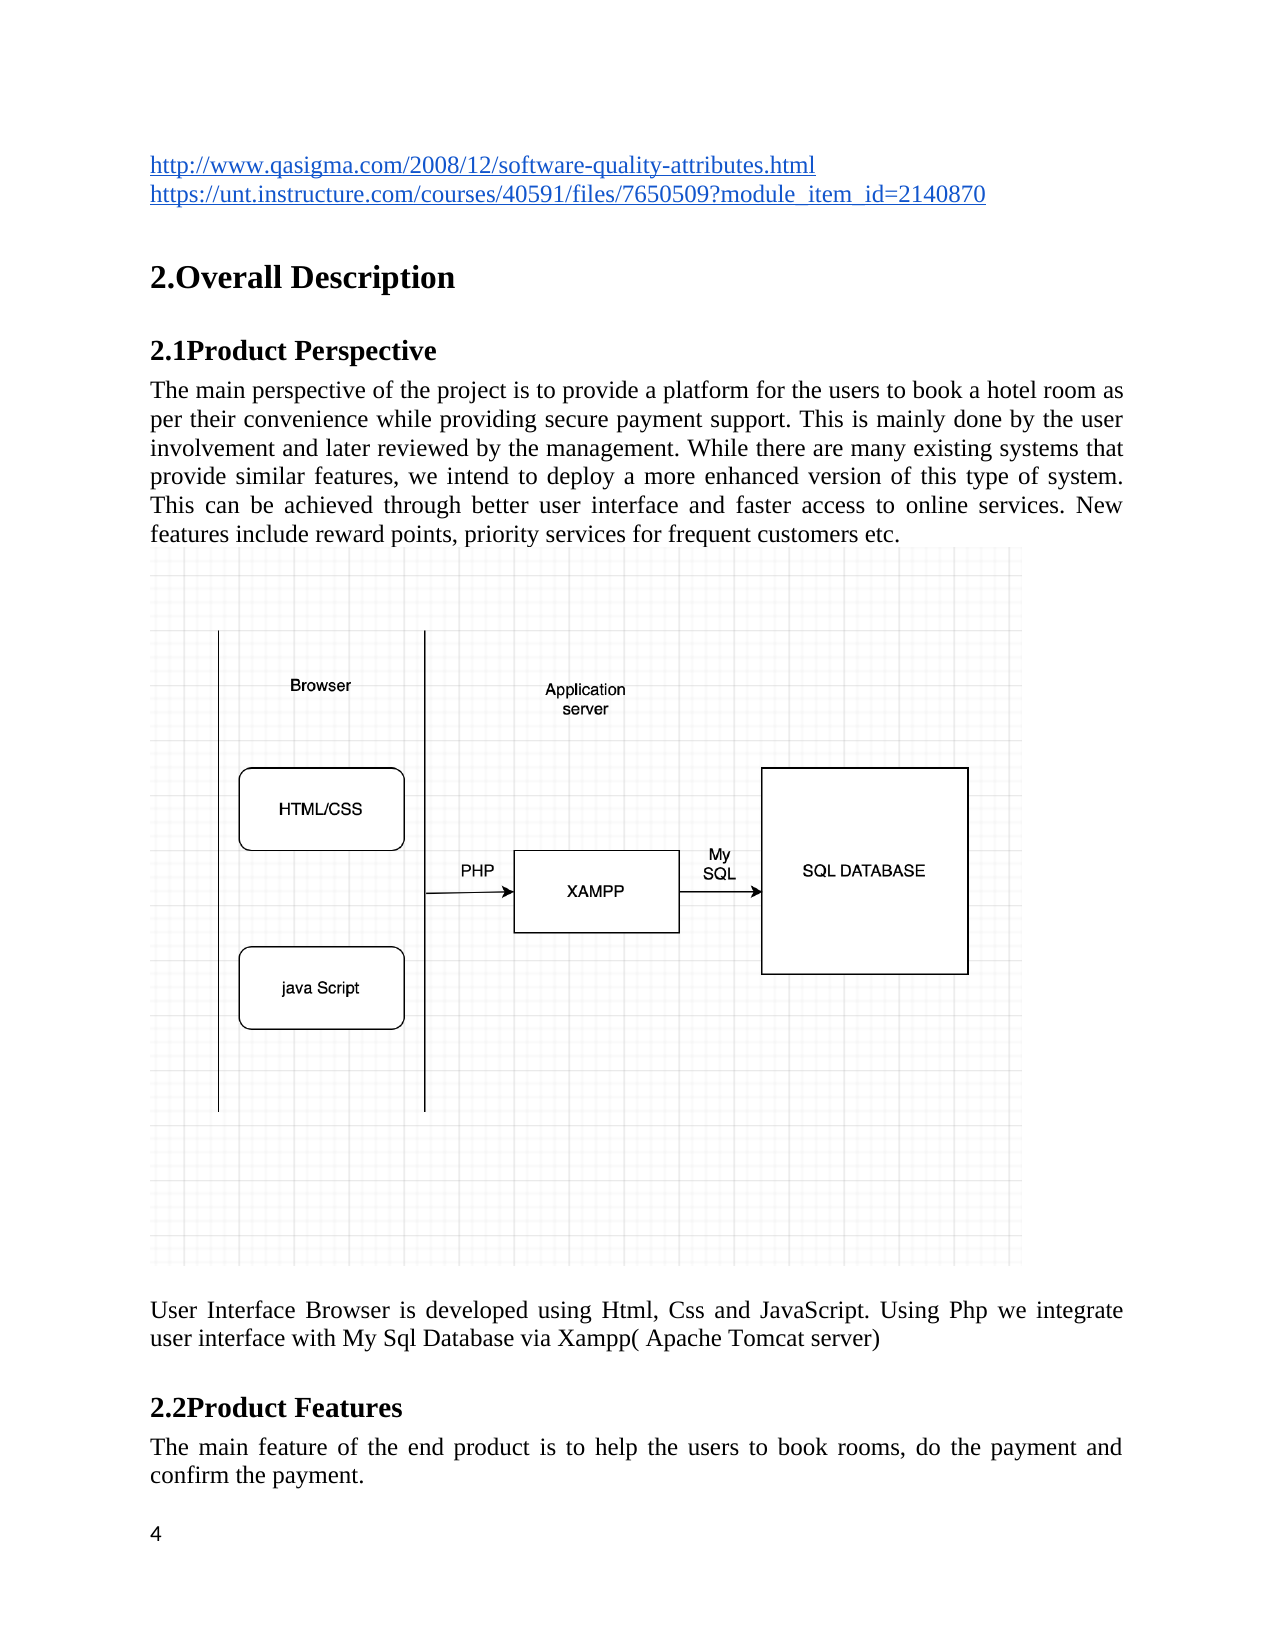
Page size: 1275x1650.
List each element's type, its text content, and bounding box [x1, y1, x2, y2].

text The main feature of the end product is to help the users to book rooms, do the payment and confirm the payment. [150, 1432, 1125, 1489]
text 2.2Product Features [150, 1390, 1125, 1423]
picture [150, 547, 1022, 1266]
text 2.1Product Perspective [150, 333, 1125, 367]
text 2.Overall Description [150, 257, 1125, 296]
text User Interface Browser is developed using Html, Css and JavaScript. Using Php we integrate user interface with My Sql Database via Xampp( Apache Tomcat server) [150, 1295, 1125, 1352]
text https://unt.instructure.com/courses/40591/files/7650509?module_item_id=2140870 [150, 179, 1125, 207]
text The main perspective of the project is to provide a platform for the users to book a hotel room as per their convenience while providing secure payment support. This is mainly done by the user involvement and later reviewed by the management. While there are many existing systems that provide similar features, we intend to deploy a more enhanced version of this type of system. This can be achieved through better user interface and faster access to online services. New features include reward points, priority services for frequent customers etc. [150, 375, 1125, 548]
text http://www.qasigma.com/2008/12/software-quality-attributes.html [150, 150, 1125, 179]
